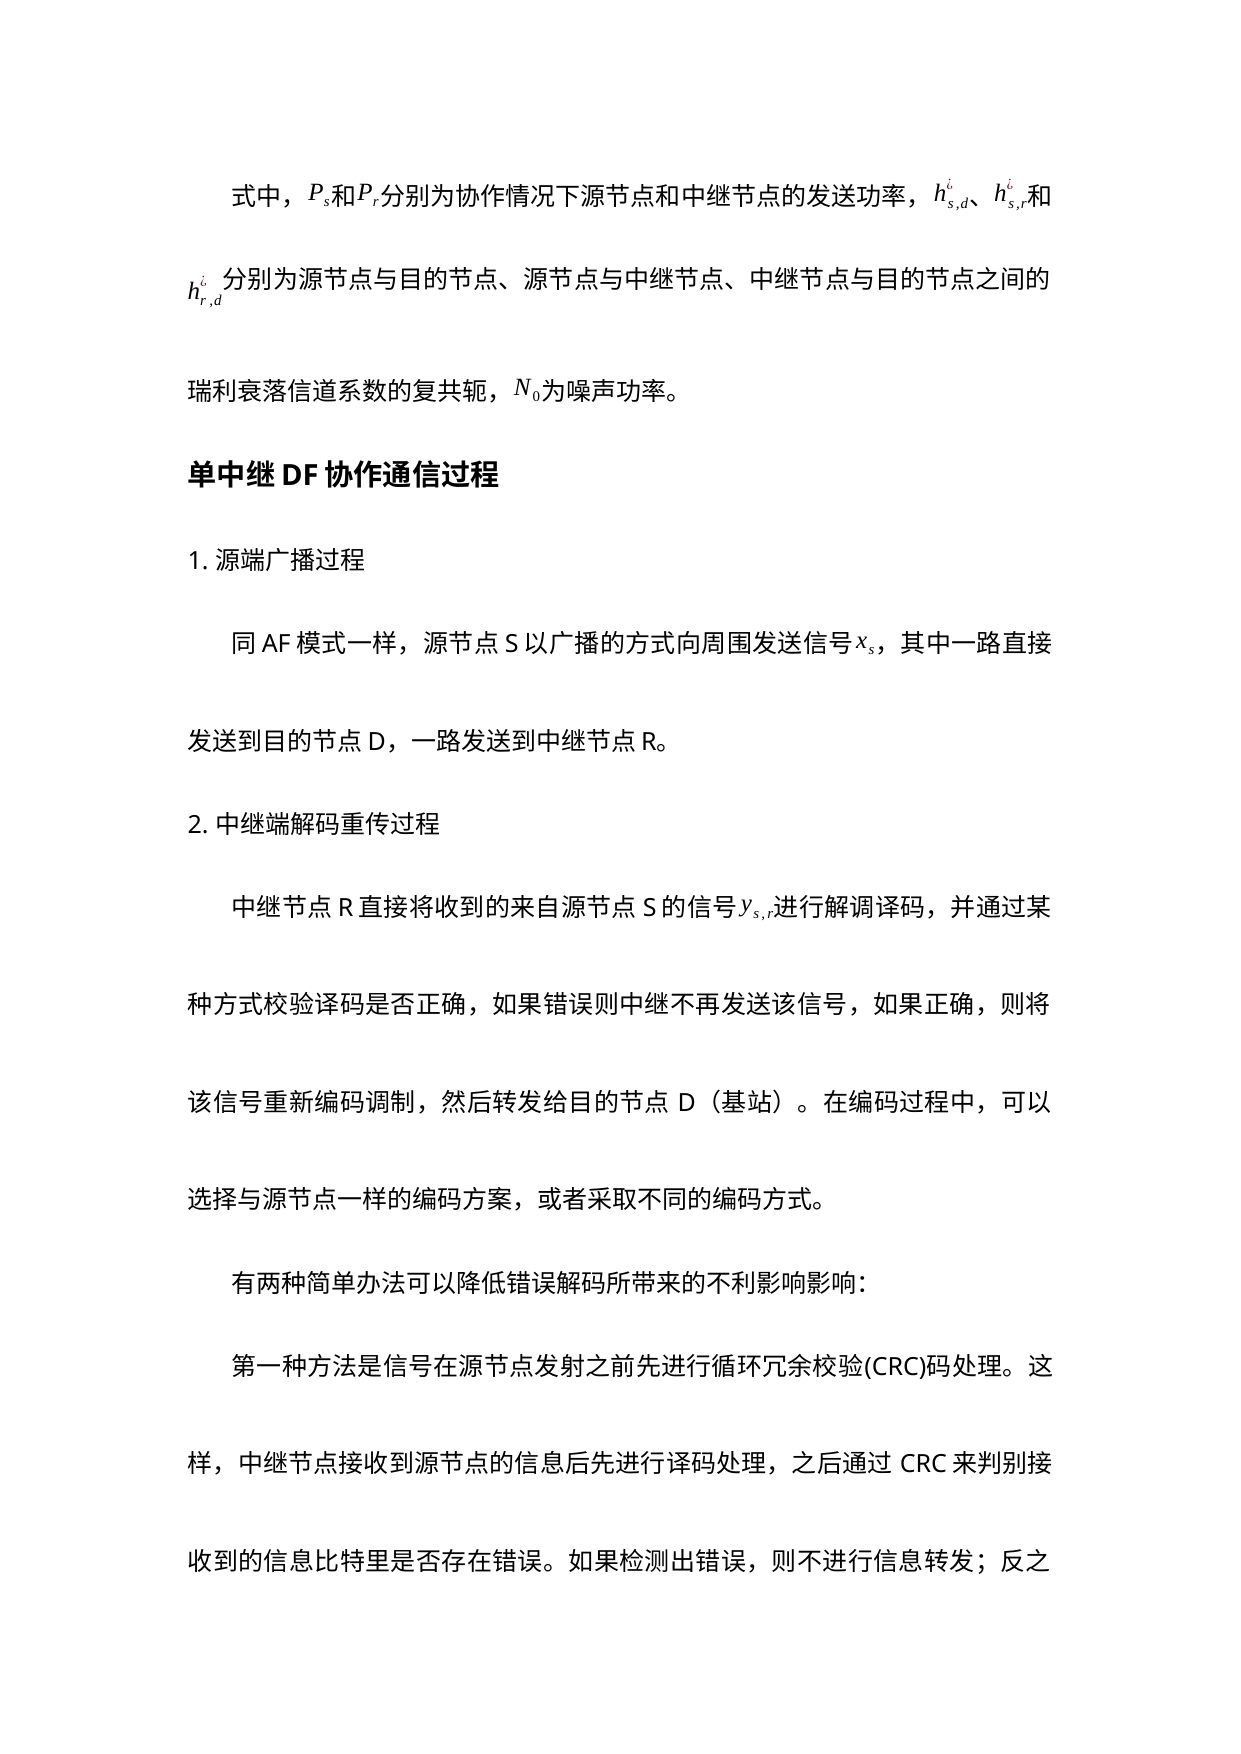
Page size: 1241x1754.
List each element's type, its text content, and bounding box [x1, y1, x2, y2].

text 有两种简单办法可以降低错误解码所带来的不利影响影响： [187, 1249, 1053, 1314]
text 中继节点R直接将收到的来自源节点S的信号进行解调译码，并通过某种方式校验译码是否正确，如果错误则中继不再发送该信号，如果正确，则将该信号重新编码调制，然后转发给目的节点D（基站）。在编码过程中，可以选择与源节点一样的编码方案，或者采取不同的编码方式。 [187, 873, 1053, 1231]
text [187, 1332, 1053, 1592]
text 1. 源端广播过程 [187, 526, 1053, 591]
text 单中继DF协作通信过程 [187, 440, 1053, 505]
text 同AF模式一样，源节点S以广播的方式向周围发送信号，其中一路直接发送到目的节点D，一路发送到中继节点R。 [187, 609, 1053, 772]
text 2. 中继端解码重传过程 [187, 790, 1053, 855]
text 式中，和分别为协作情况下源节点和中继节点的发送功率，、和分别为源节点与目的节点、源节点与中继节点、中继节点与目的节点之间的瑞利衰落信道系数的复共轭，为噪声功率。 [187, 162, 1053, 422]
